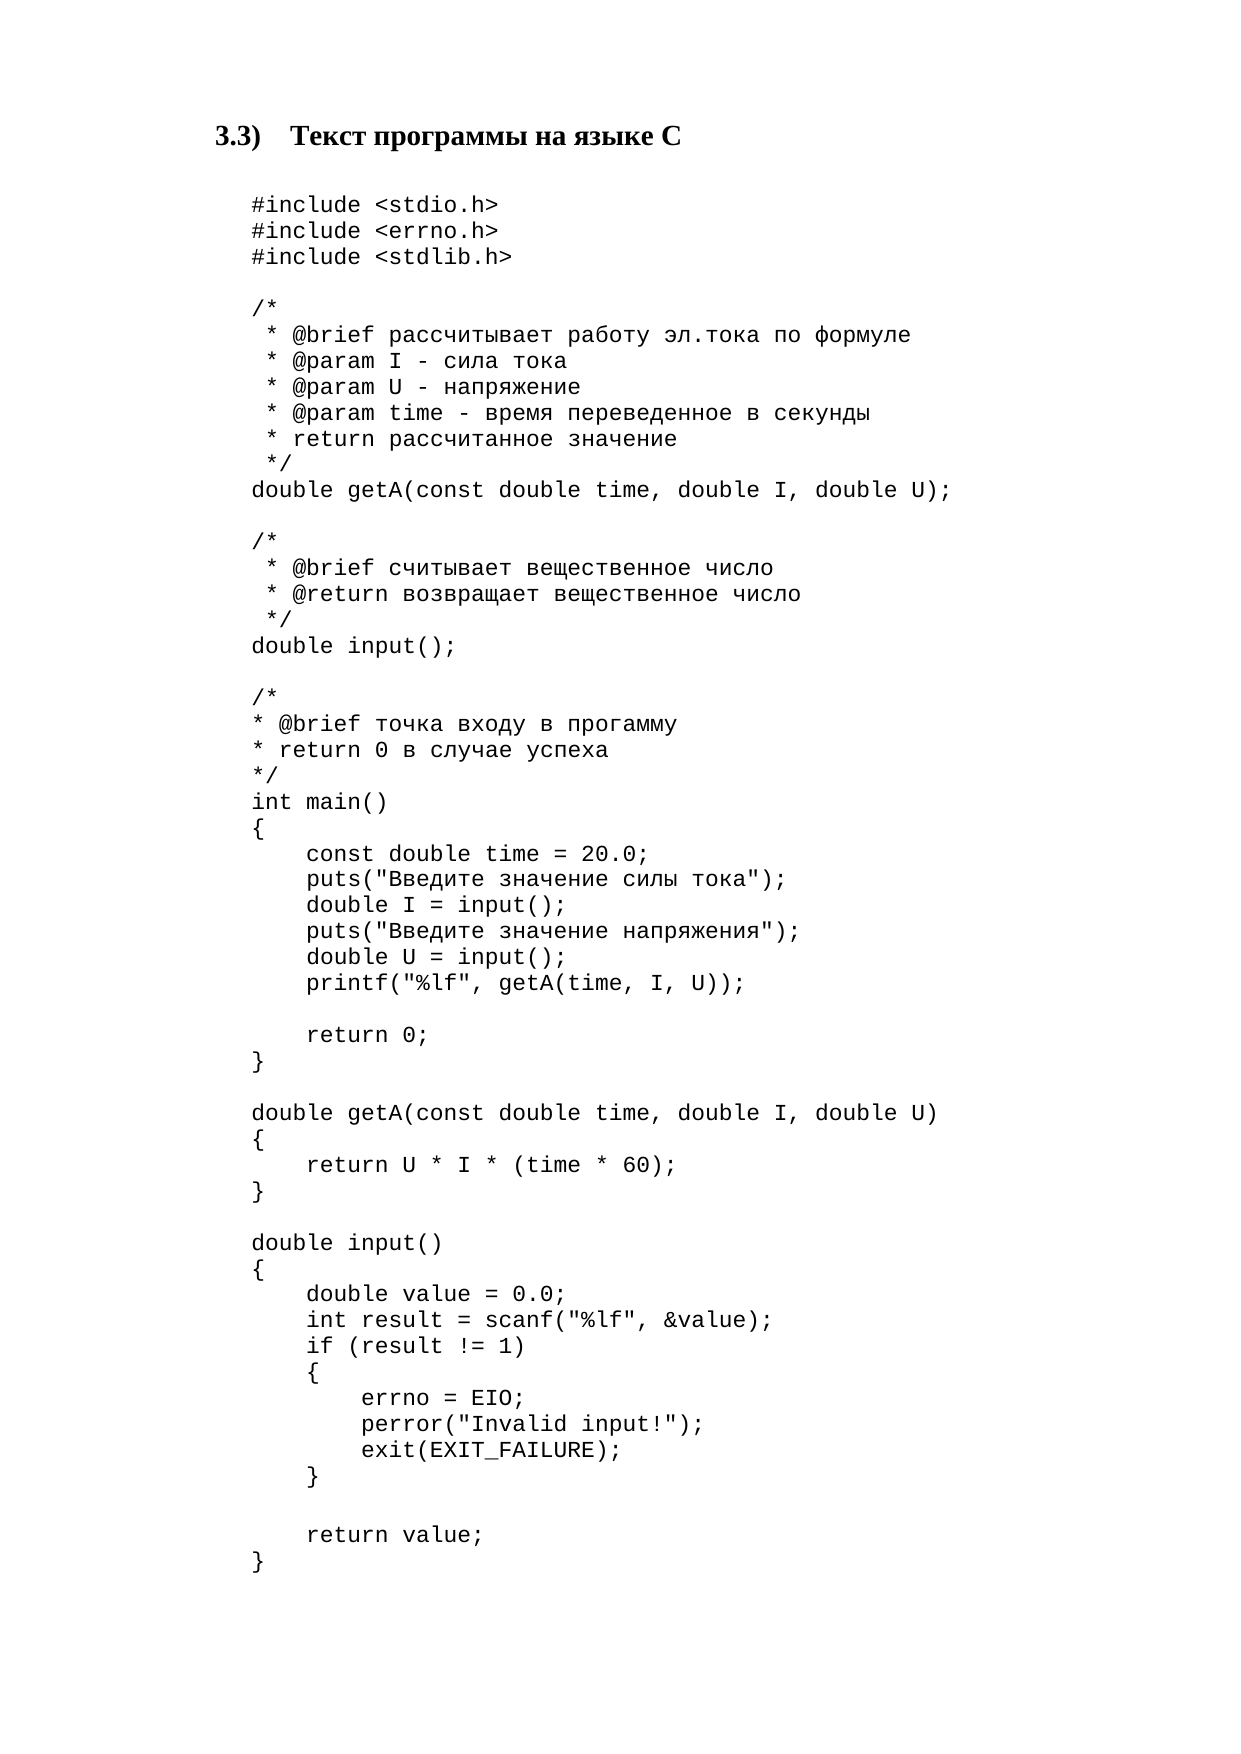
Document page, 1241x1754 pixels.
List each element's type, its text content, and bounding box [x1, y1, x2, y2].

text * @param time - время переведенное в секунды [177, 401, 1152, 427]
text int main() [177, 790, 1152, 816]
text * return 0 в случае успехa [177, 738, 1152, 764]
text int result = scanf("%lf", &value); [177, 1309, 1152, 1335]
text perror("Invalid input!"); [177, 1412, 1152, 1438]
text return 0; [177, 1023, 1152, 1049]
text exit(EXIT_FAILURE); [177, 1438, 1152, 1464]
text * @return возвращает вещественное число [177, 582, 1152, 608]
text return U * I * (time * 60); [177, 1153, 1152, 1179]
text */ [177, 608, 1152, 634]
text { [177, 816, 1152, 842]
text */ [177, 453, 1152, 479]
text } [177, 1550, 1152, 1576]
text return value; [177, 1524, 1152, 1550]
text double getA(const double time, double I, double U) [177, 1101, 1152, 1127]
text const double time = 20.0; [177, 842, 1152, 868]
text { [177, 1361, 1152, 1387]
text #include <errno.h> [177, 219, 1152, 245]
text * @brief точка входу в прогамму [177, 712, 1152, 738]
text double U = input(); [177, 946, 1152, 972]
text * @brief рассчитывает работу эл.тока по формуле [177, 323, 1152, 349]
text } [177, 1464, 1152, 1490]
text if (result != 1) [177, 1335, 1152, 1361]
text puts("Введите значение силы тока"); [177, 868, 1152, 894]
text double input() [177, 1231, 1152, 1257]
text } [177, 1179, 1152, 1205]
text */ [177, 764, 1152, 790]
text /* [177, 531, 1152, 557]
text * @param I - сила тока [177, 349, 1152, 375]
text double value = 0.0; [177, 1283, 1152, 1309]
text double getA(const double time, double I, double U); [177, 479, 1152, 505]
text * @brief считывает вещественное число [177, 557, 1152, 582]
text double I = input(); [177, 894, 1152, 920]
text #include <stdlib.h> [177, 245, 1152, 271]
list Текст программы на языке С [215, 118, 1152, 152]
text double input(); [177, 634, 1152, 660]
text /* [177, 686, 1152, 712]
text { [177, 1127, 1152, 1153]
text puts("Введите значение напряжения"); [177, 920, 1152, 946]
text /* [177, 297, 1152, 323]
text printf("%lf", getA(time, I, U)); [177, 972, 1152, 997]
text } [177, 1049, 1152, 1075]
text #include <stdio.h> [177, 193, 1152, 219]
text * return рассчитанное значение [177, 427, 1152, 453]
text { [177, 1257, 1152, 1283]
text * @param U - напряжение [177, 375, 1152, 401]
text errno = EIO; [177, 1387, 1152, 1412]
